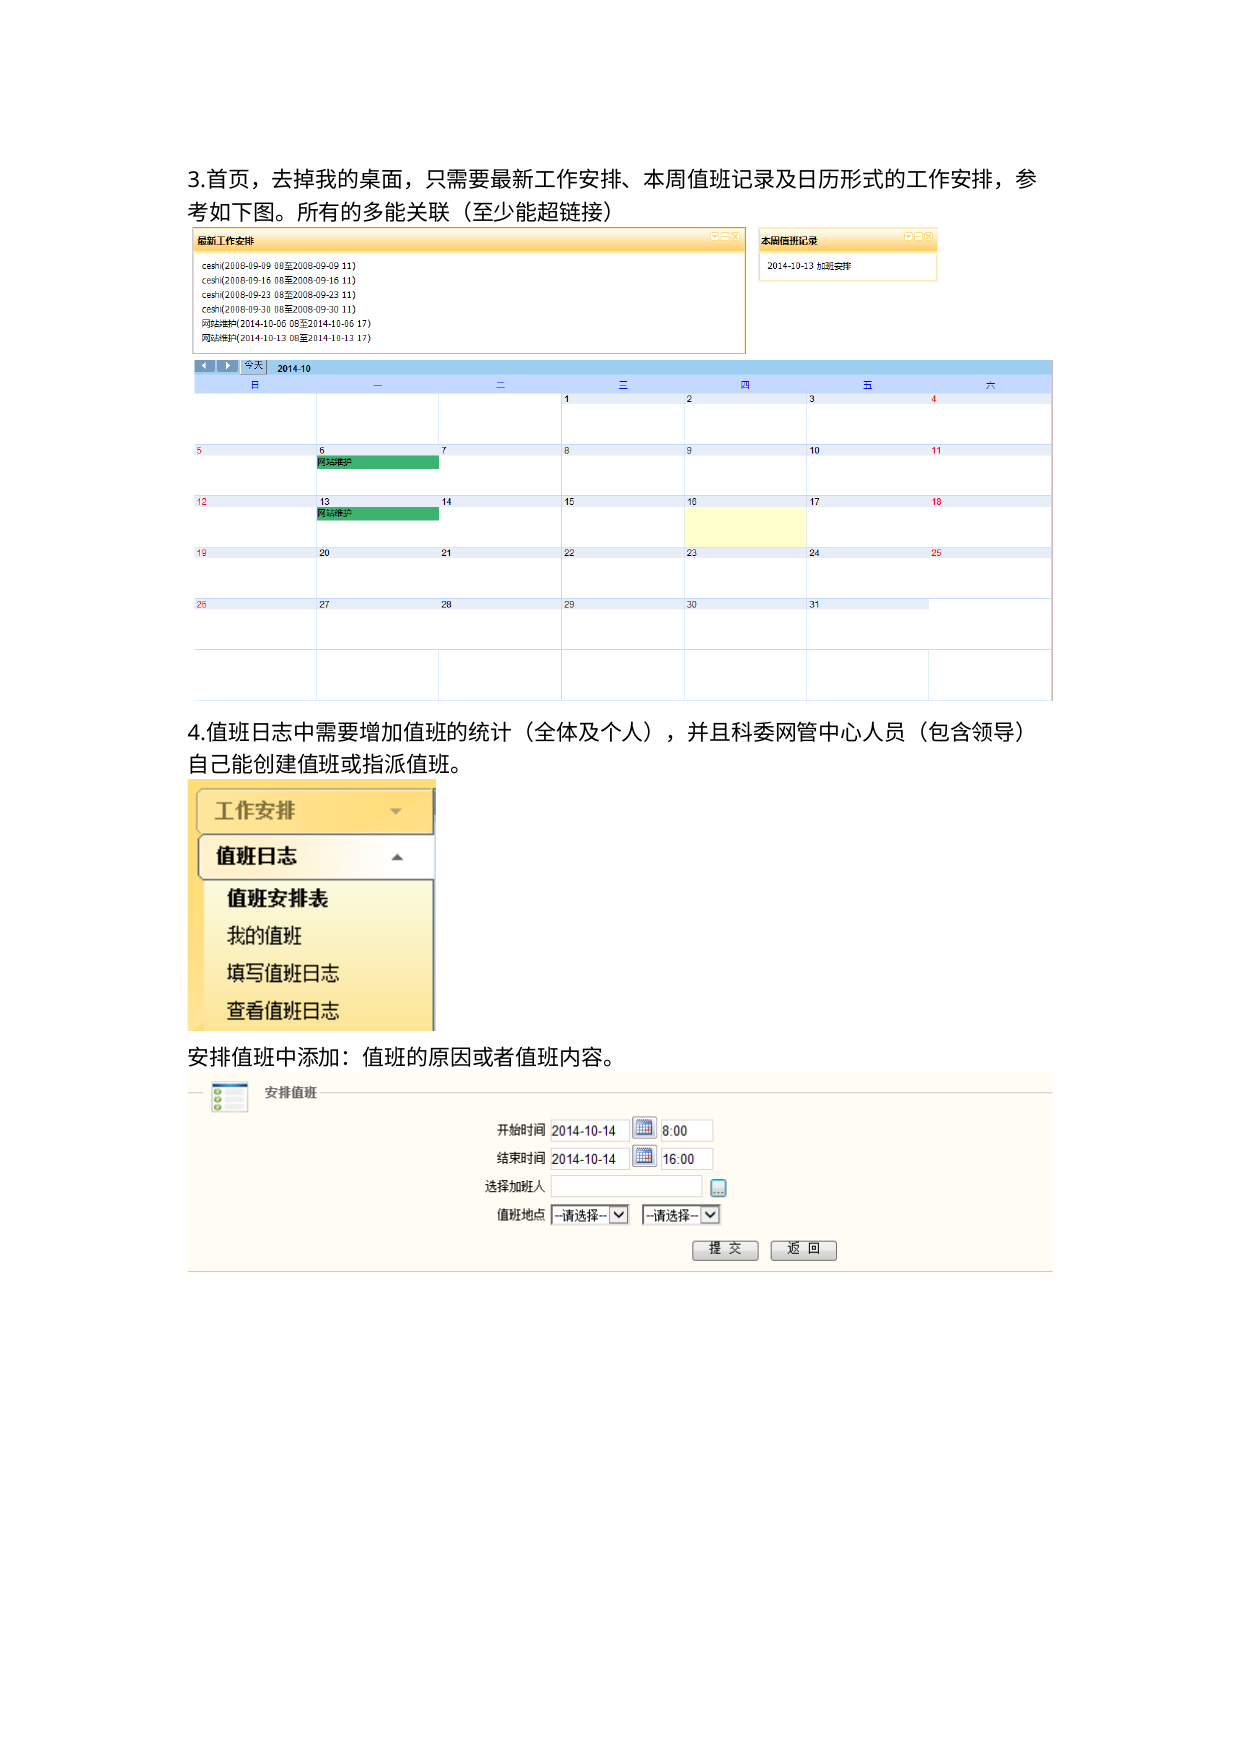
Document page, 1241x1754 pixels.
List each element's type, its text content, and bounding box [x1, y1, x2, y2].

picture [187, 779, 436, 1031]
text 4.值班日志中需要增加值班的统计（全体及个人），并且科委网管中心人员（包含领导）自己能创建值班或指派值班。 [187, 714, 1053, 779]
text 安排值班中添加：值班的原因或者值班内容。 [187, 1039, 1053, 1072]
picture [187, 227, 1053, 701]
text 3.首页，去掉我的桌面，只需要最新工作安排、本周值班记录及日历形式的工作安排，参考如下图。所有的多能关联（至少能超链接） [187, 162, 1053, 227]
picture [187, 1072, 1053, 1273]
